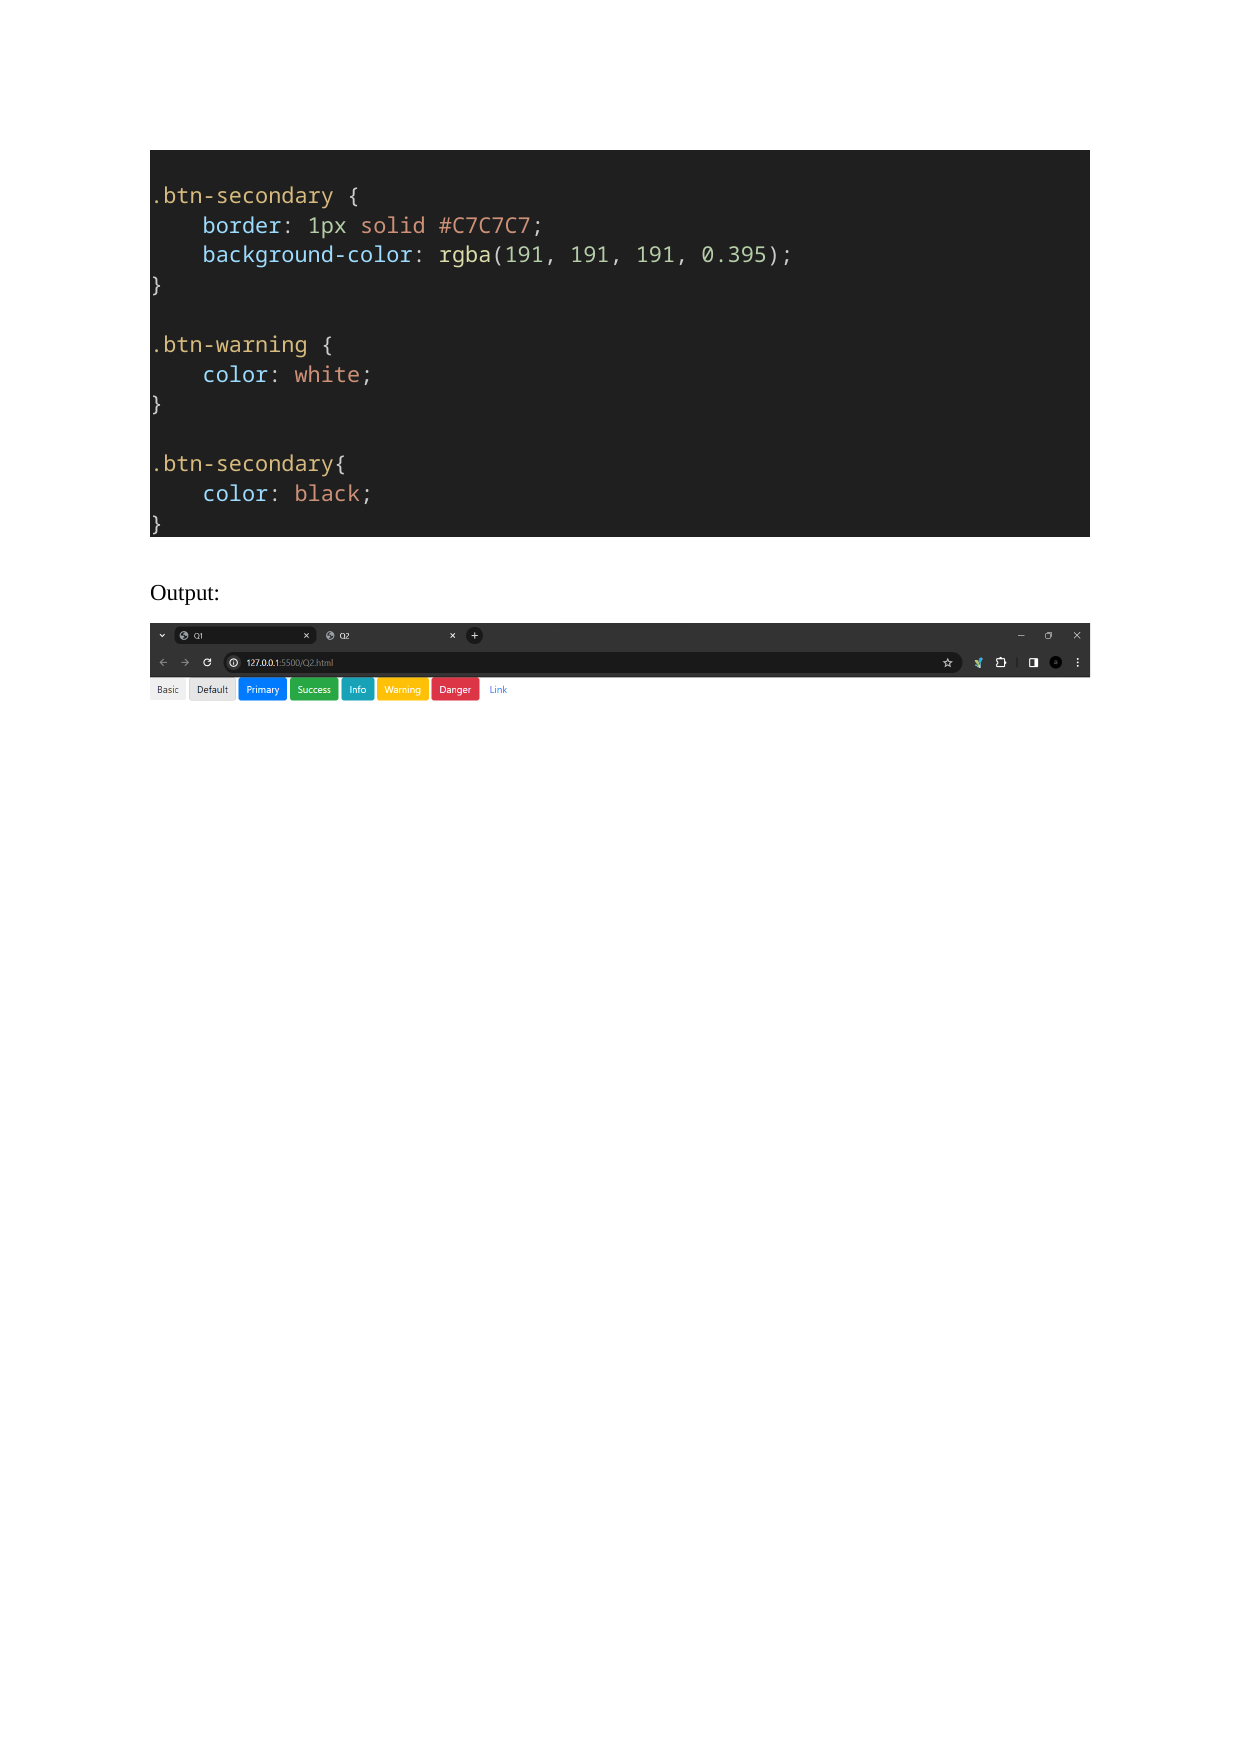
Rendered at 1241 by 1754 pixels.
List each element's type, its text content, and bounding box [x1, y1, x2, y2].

text color: black; [150, 478, 1090, 507]
text .btn-secondary { [150, 180, 1090, 209]
text .btn-warning { [150, 329, 1090, 358]
text border: 1px solid #C7C7C7; [150, 209, 1090, 239]
text Output: [150, 579, 1090, 606]
text } [150, 507, 1090, 537]
text } [150, 269, 1090, 299]
text background-color: rgba(191, 191, 191, 0.395); [150, 239, 1090, 269]
text color: white; [150, 358, 1090, 388]
text } [150, 388, 1090, 418]
picture [150, 623, 1091, 749]
text .btn-secondary{ [150, 448, 1090, 478]
